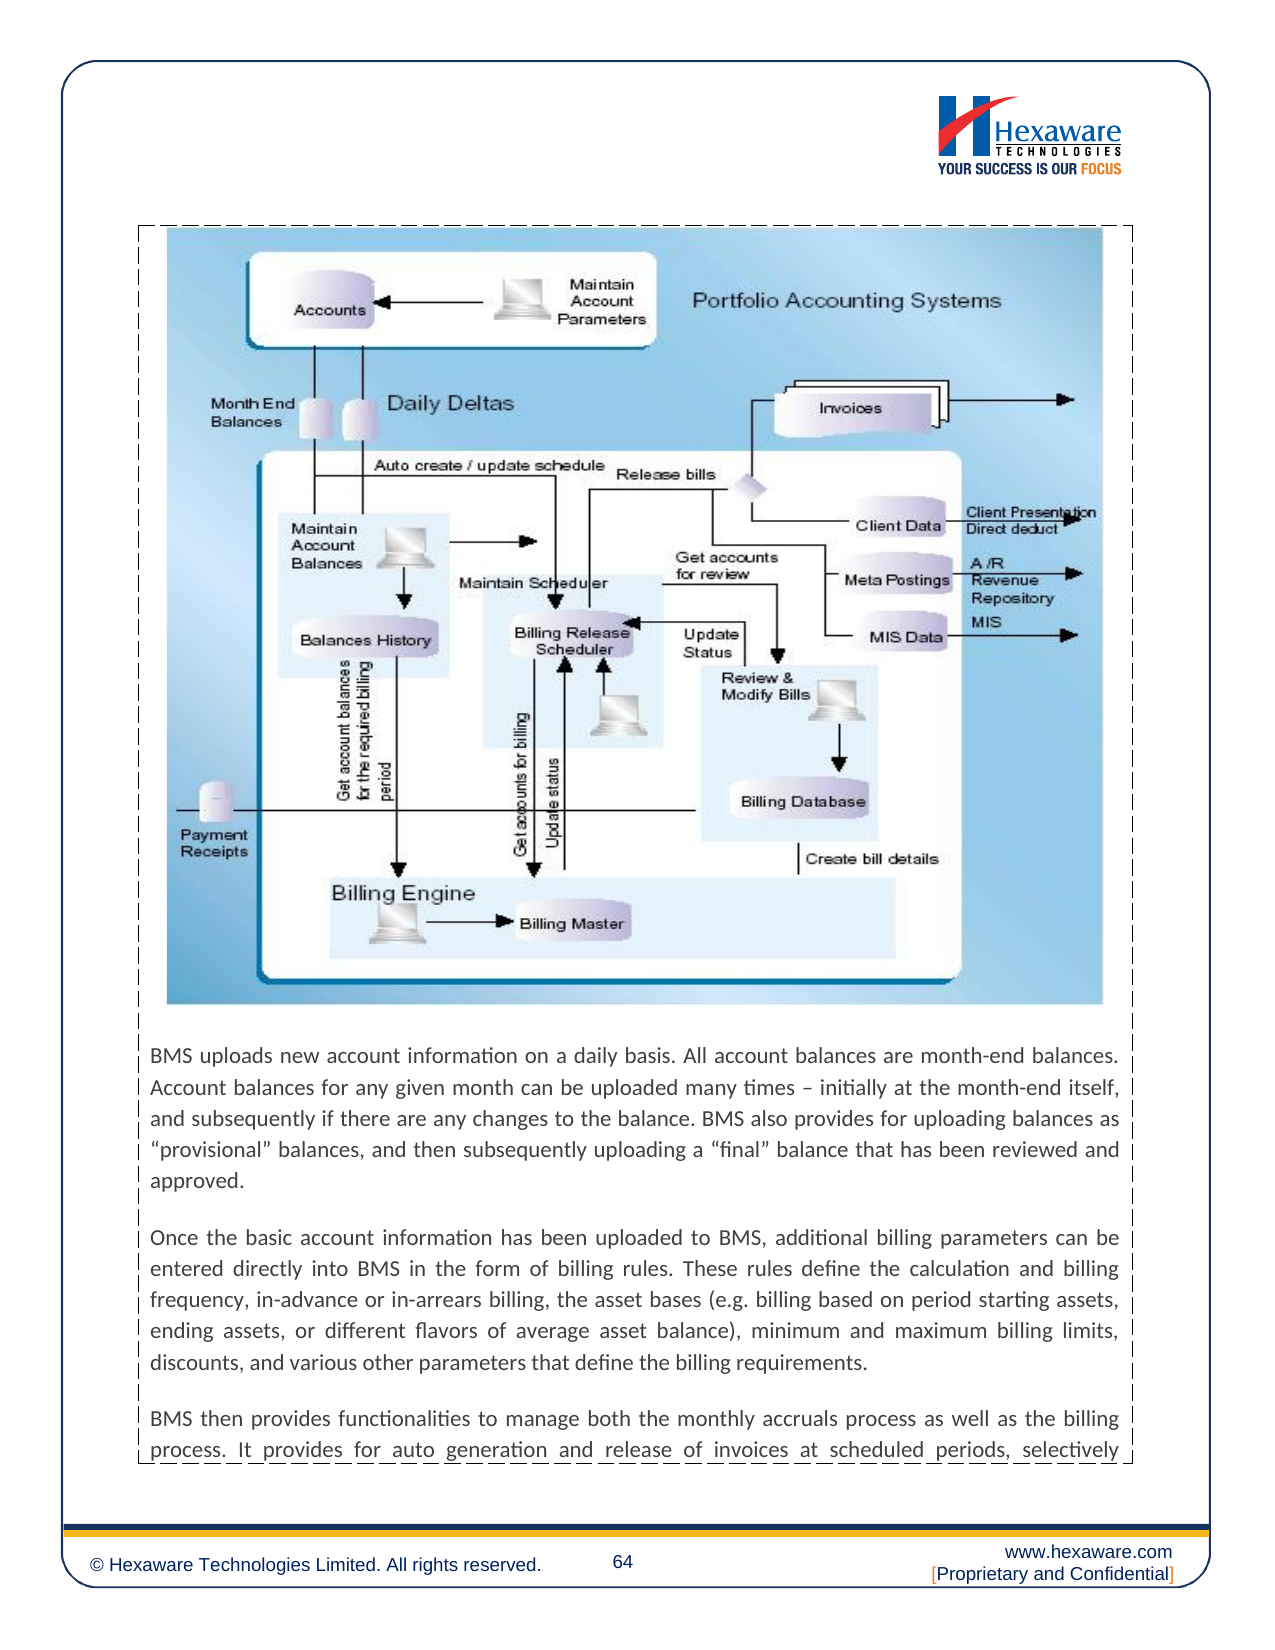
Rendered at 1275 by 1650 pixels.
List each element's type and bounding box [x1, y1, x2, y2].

picture [166, 226, 1105, 1006]
table_cell [139, 225, 1132, 1463]
